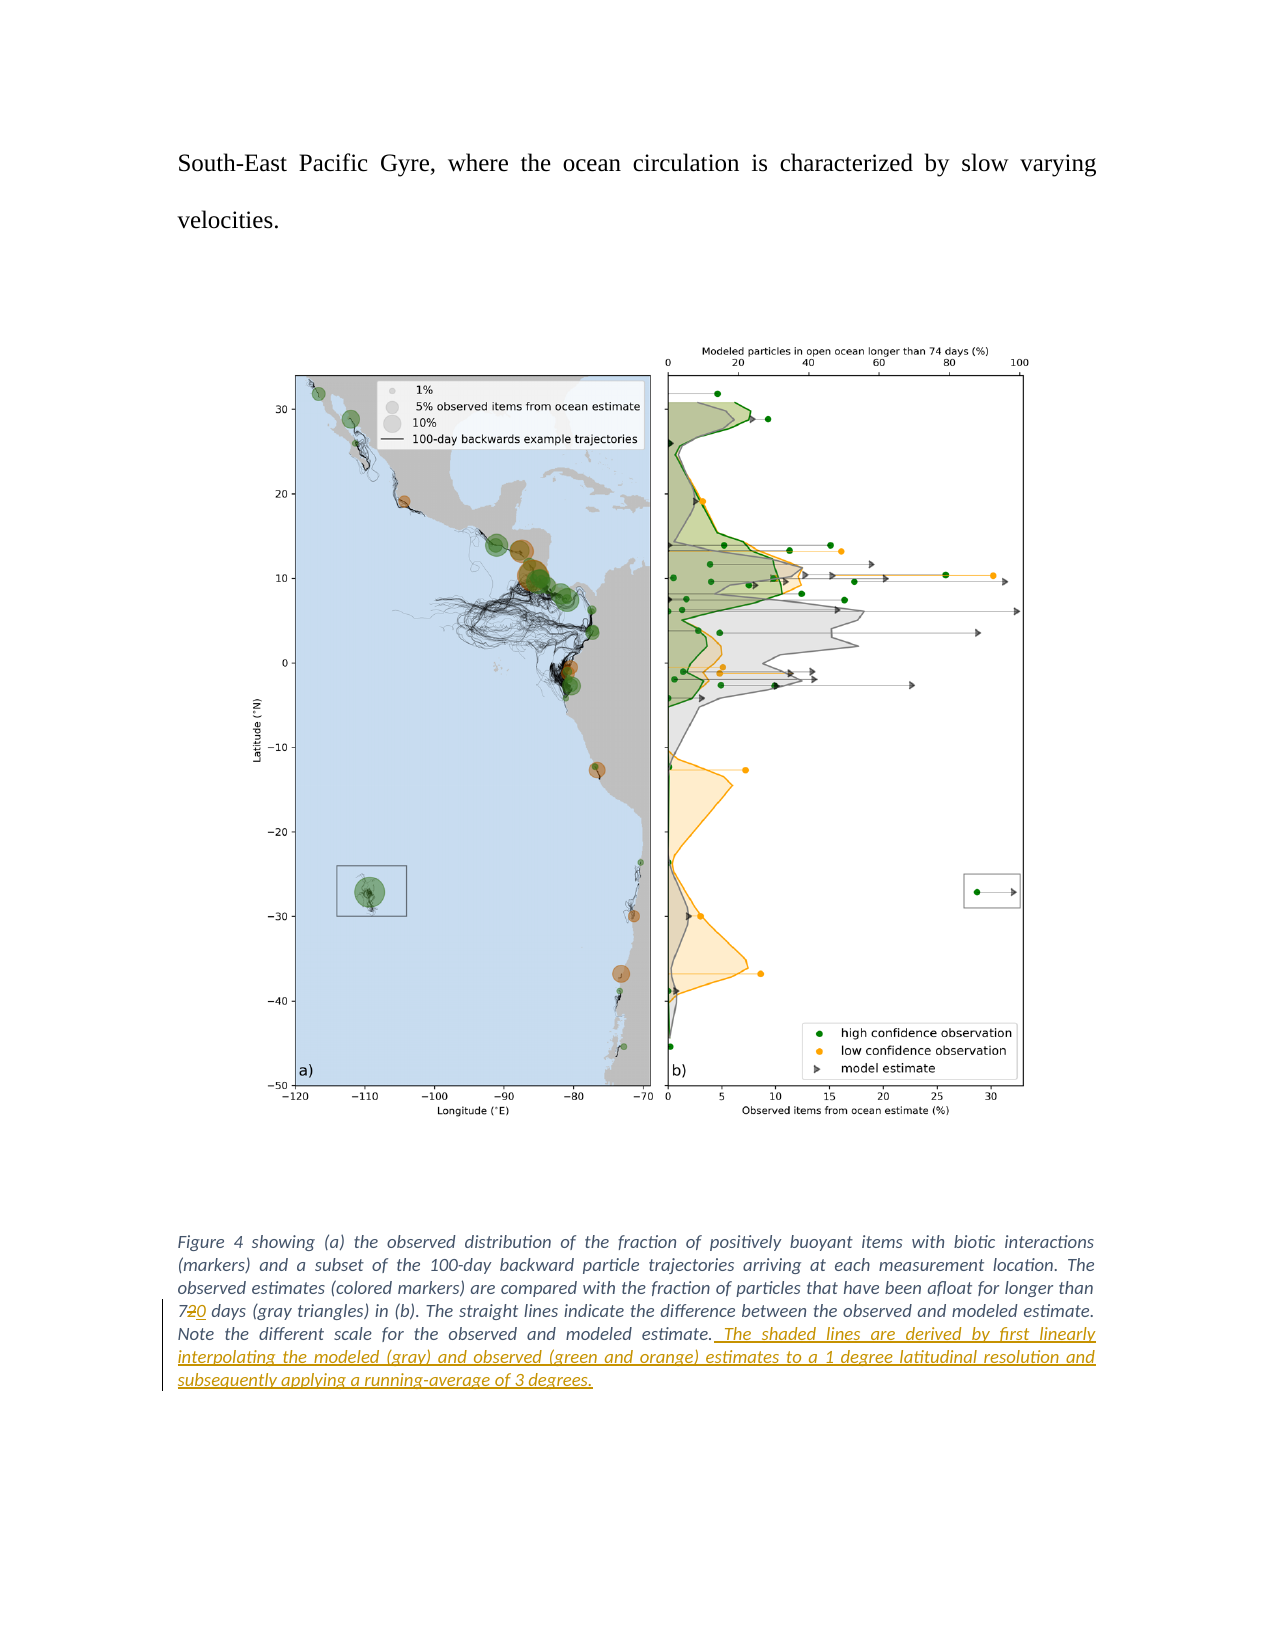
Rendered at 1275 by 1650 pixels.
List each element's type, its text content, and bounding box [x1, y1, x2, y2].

text Figure 4 showing (a) the observed distribution of the fraction of positively buoyant items with biotic interactions (markers) and a subset of the 100-day backward particle trajectories arriving at each measurement location. The observed estimates (colored markers) are compared with the fraction of particles that have been afloat for longer than 7 days (gray triangles) in (b). The straight lines indicate the difference between the observed and modeled estimate. Note the different scale for the observed and modeled estimate. [177, 1230, 1098, 1391]
picture [177, 262, 1117, 1203]
